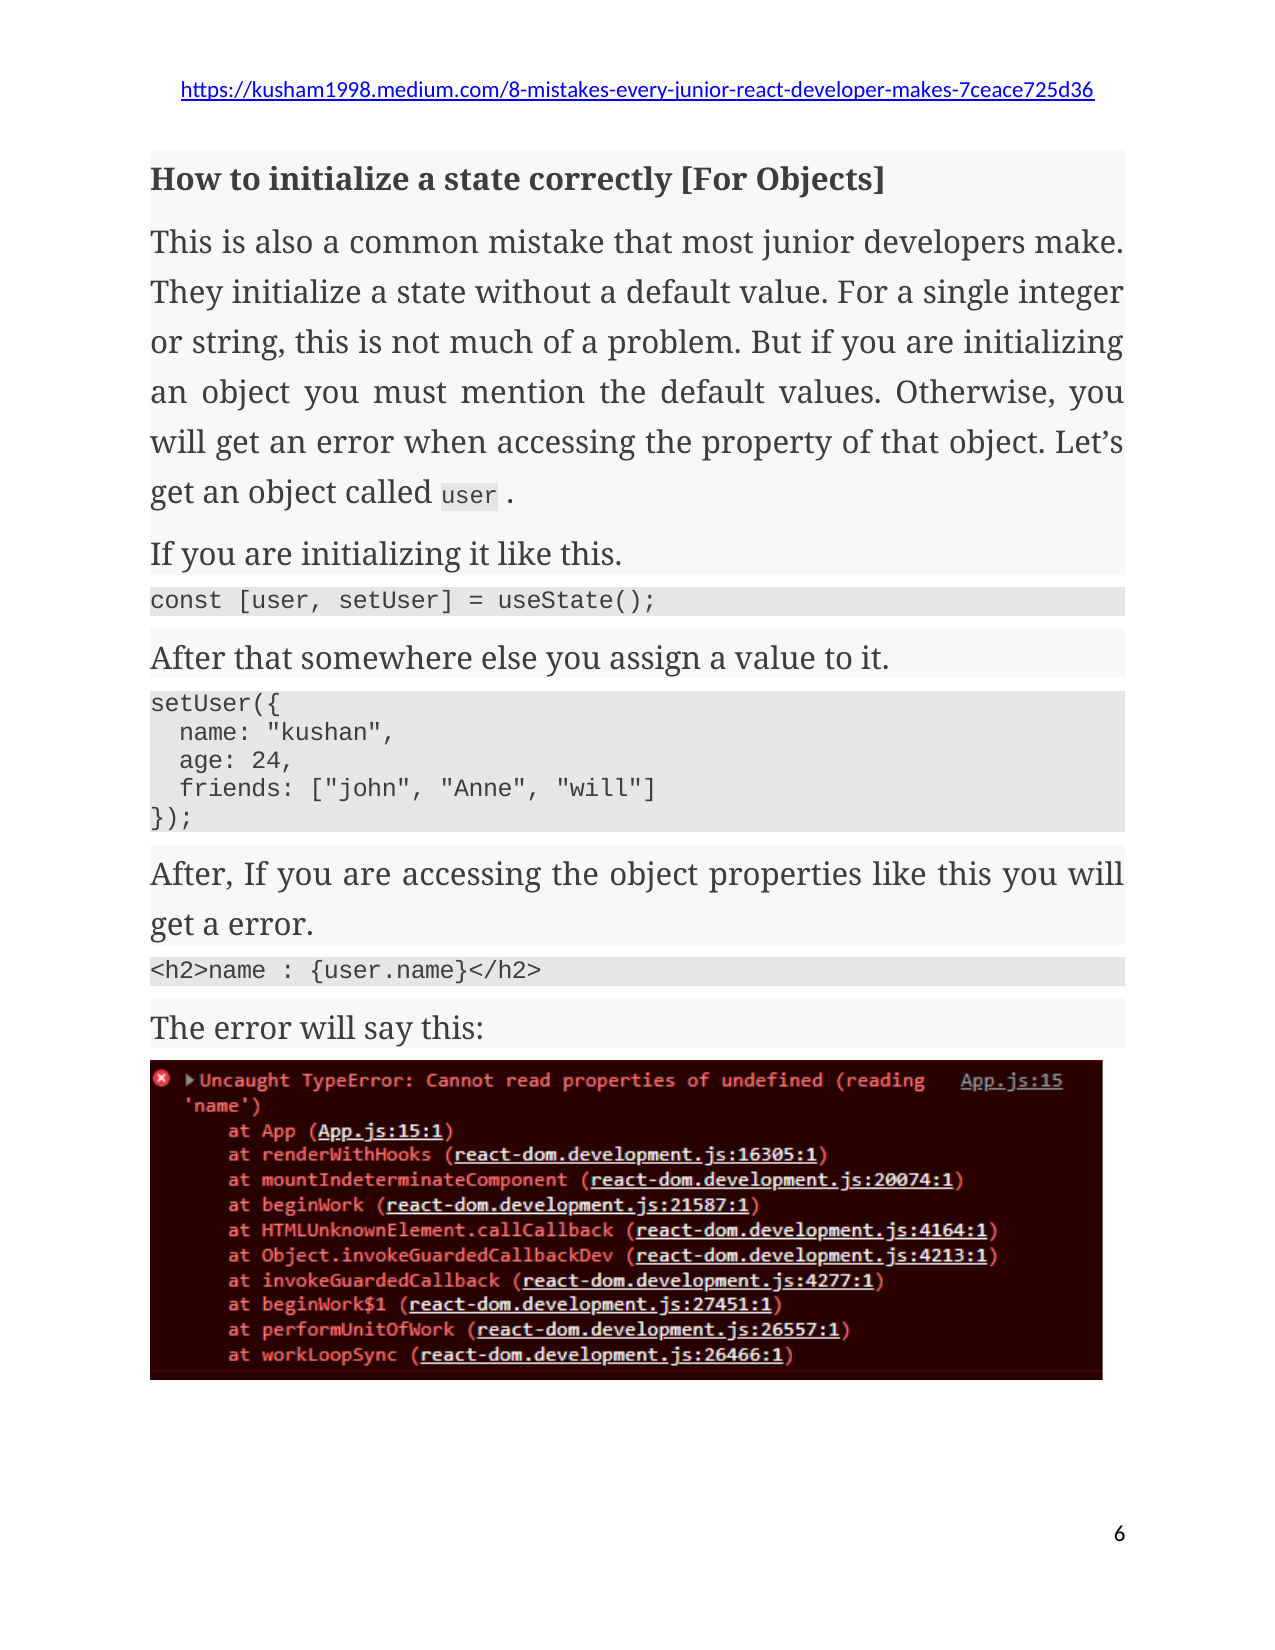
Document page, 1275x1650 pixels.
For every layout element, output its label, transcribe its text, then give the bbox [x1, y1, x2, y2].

text How to initialize a state correctly [For Objects] [150, 150, 1125, 200]
text After that somewhere else you assign a value to it. [150, 628, 1125, 678]
text If you are initializing it like this. [150, 525, 1125, 575]
text const [user, setUser] = useState(); [150, 587, 1125, 616]
text setUser({ name: "kushan", age: 24, friends: ["john", "Anne", "will"] }); [150, 691, 1125, 832]
text <h2>name : {user.name}</h2> [150, 957, 1125, 986]
text The error will say this: [150, 998, 1125, 1048]
picture [150, 1060, 1103, 1380]
text After, If you are accessing the object properties like this you will get a error. [150, 845, 1125, 945]
text This is also a common mistake that most junior developers make. They initialize a state without a default value. For a single integer or string, this is not much of a problem. But if you are initializing an object you must mention the default values. Otherwise, you will get an error when accessing the property of that object. Let’s get an object called user . [150, 212, 1125, 512]
